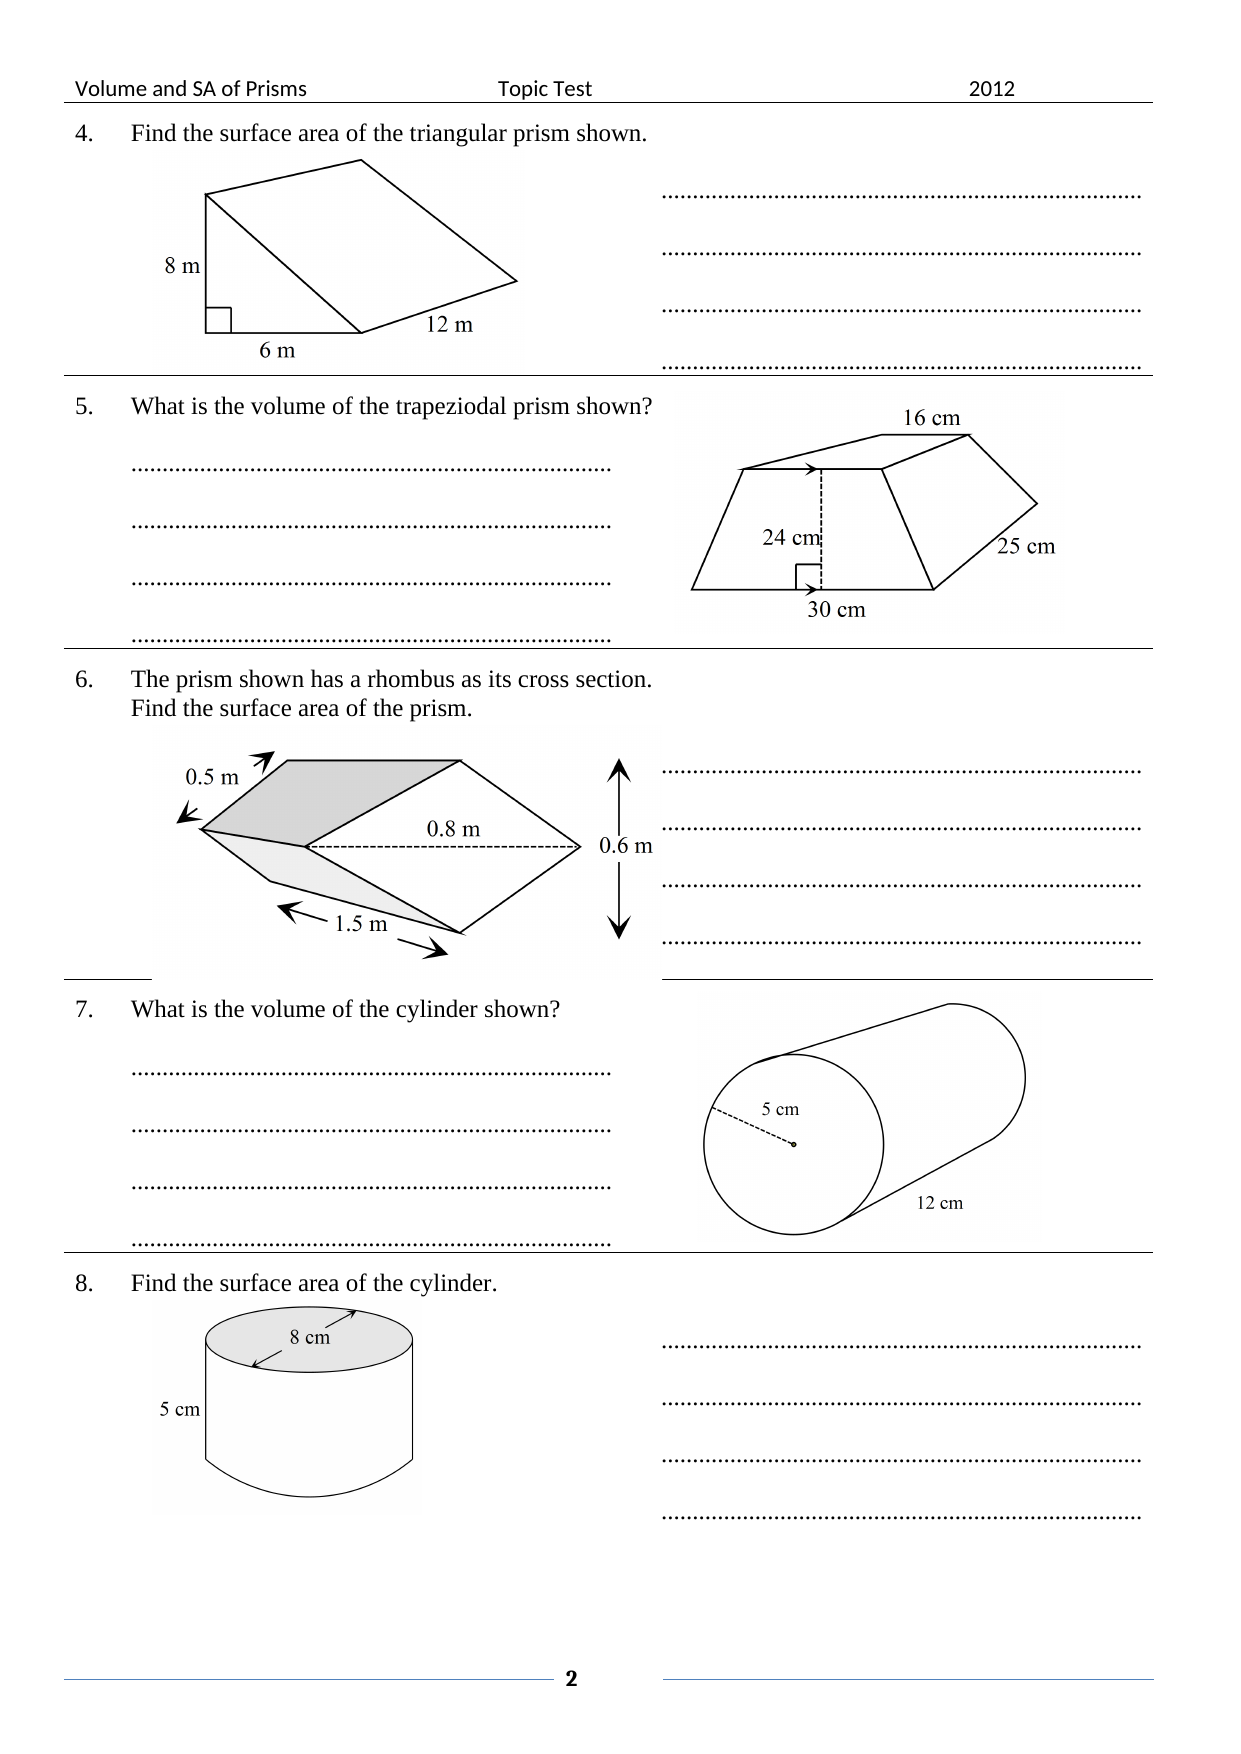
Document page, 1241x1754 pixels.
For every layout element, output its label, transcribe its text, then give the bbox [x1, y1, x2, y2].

table_cell 7. [64, 980, 119, 1252]
table_cell 4. [64, 103, 119, 375]
picture [151, 150, 525, 375]
table_cell Find the surface area of the cylinder. ............................................................................. ............................................................................. ............................................................................. ............................................................................. [119, 1253, 1153, 1525]
table_cell 6. [64, 649, 119, 979]
table_cell Find the surface area of the triangular prism shown. ............................................................................. ............................................................................. ............................................................................. ............................................................................. [119, 103, 1153, 375]
picture [696, 991, 1043, 1242]
table_cell The prism shown has a rhombus as its cross section. Find the surface area of the prism. ............................................................................. ............................................................................. ............................................................................. ............................................................................. [119, 649, 1153, 979]
picture [151, 1300, 422, 1515]
table_cell What is the volume of the trapeziodal prism shown? ............................................................................. ............................................................................. ............................................................................. ............................................................................. [119, 376, 1153, 648]
table_cell 5. [64, 376, 119, 648]
table_cell What is the volume of the cylinder shown? ............................................................................. ............................................................................. ............................................................................. ............................................................................. [119, 980, 1153, 1252]
table_cell 8. [64, 1253, 119, 1525]
picture [151, 725, 663, 980]
picture [673, 391, 1065, 634]
